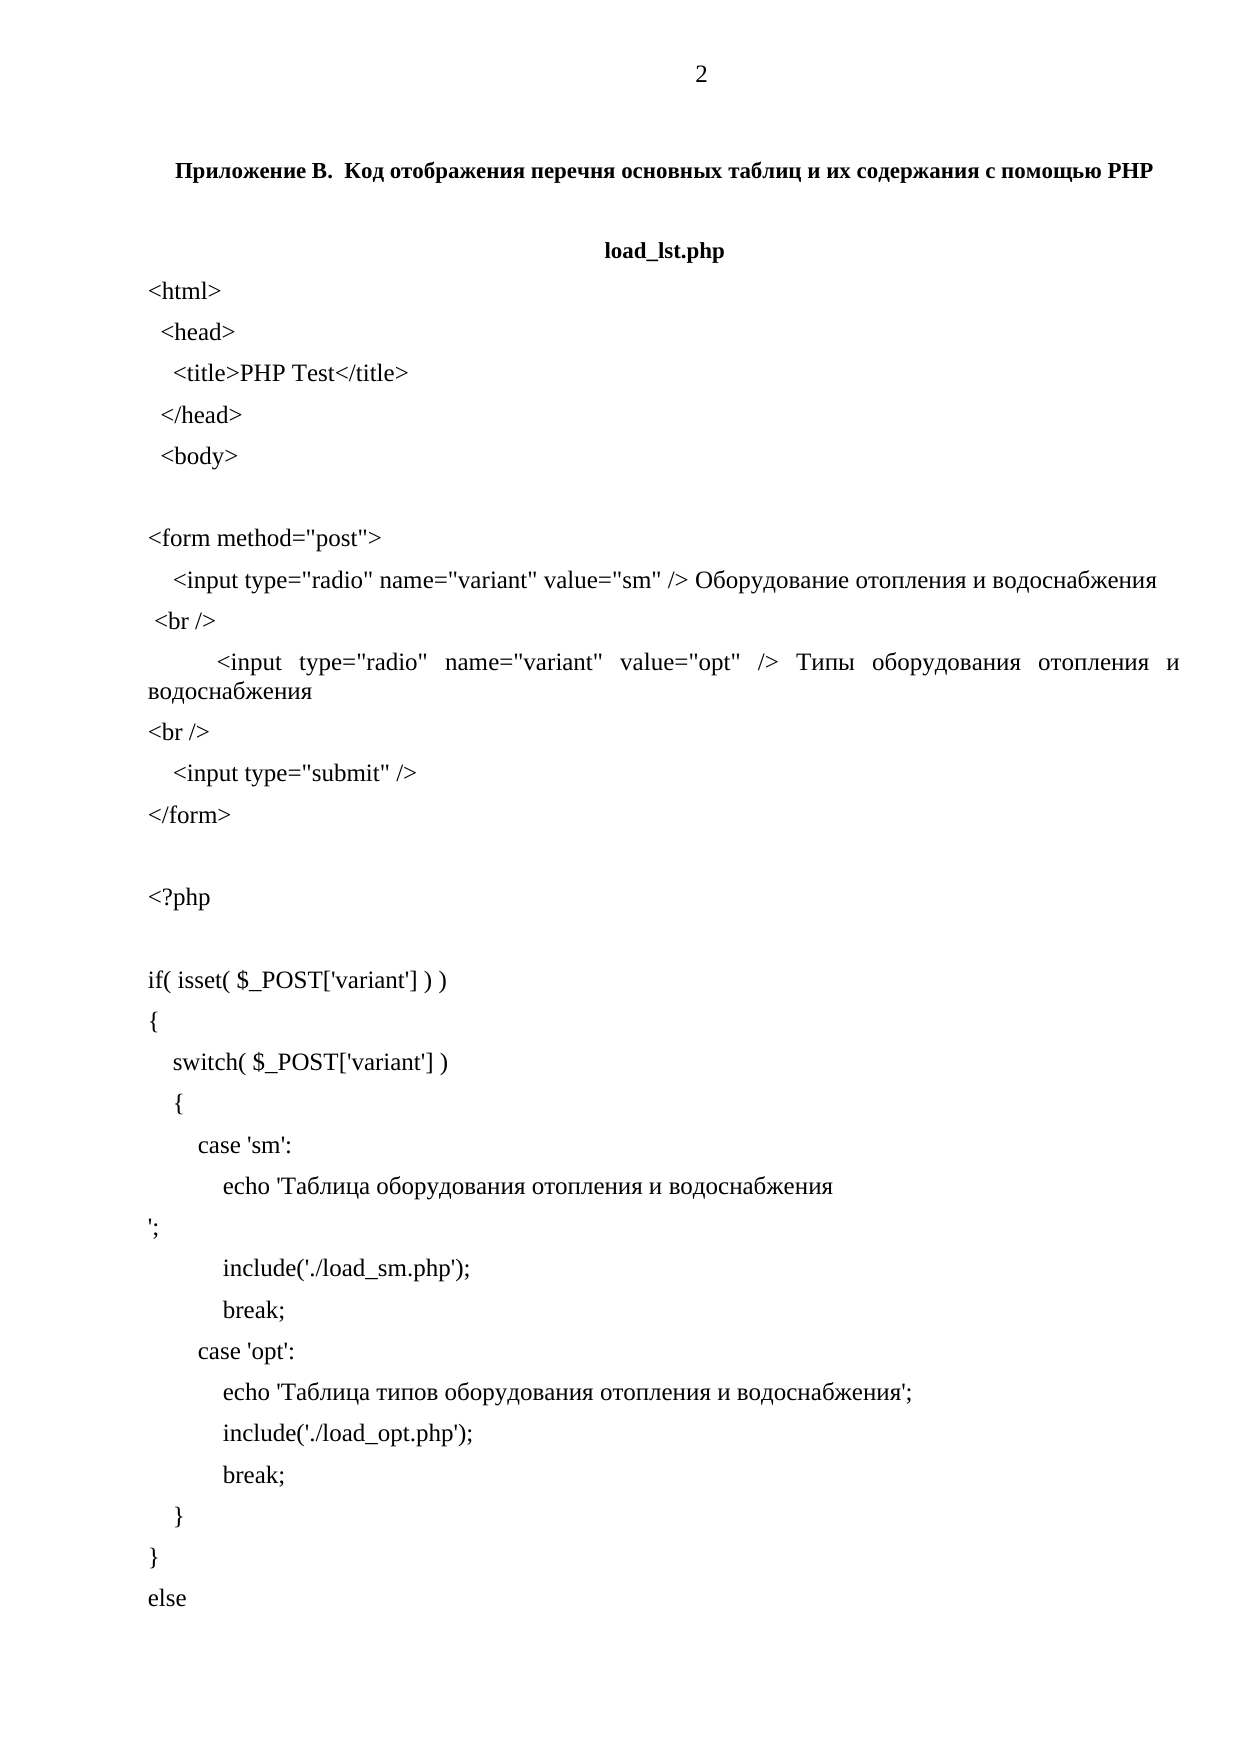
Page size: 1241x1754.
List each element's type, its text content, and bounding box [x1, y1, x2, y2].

text echo 'Таблица типов оборудования отопления и водоснабжения'; [148, 1377, 1181, 1406]
text <head> [148, 317, 1181, 346]
text '; [148, 1212, 1181, 1241]
text if( isset( $_POST['variant'] ) ) [148, 965, 1181, 993]
text } [148, 1542, 1181, 1571]
text </head> [148, 400, 1181, 428]
text <title>PHP Test</title> [148, 358, 1181, 387]
text <br /> [148, 717, 1181, 746]
text <input type="radio" name="variant" value="opt" /> Типы оборудования отопления и водоснабжения [148, 647, 1181, 705]
text <body> [148, 441, 1181, 470]
text <form method="post"> [148, 523, 1181, 552]
text load_lst.php [148, 237, 1181, 263]
text include('./load_opt.php'); [148, 1418, 1181, 1447]
text <?php [148, 882, 1181, 911]
text <input type="radio" name="variant" value="sm" /> Оборудование отопления и водоснабжения [148, 565, 1181, 593]
text } [148, 1501, 1181, 1530]
text Приложение B. Код отображения перечня основных таблиц и их содержания с помощью PHP [148, 157, 1181, 183]
text { [148, 1006, 1181, 1035]
text <input type="submit" /> [148, 758, 1181, 787]
text <br /> [148, 606, 1181, 635]
text include('./load_sm.php'); [148, 1253, 1181, 1282]
text switch( $_POST['variant'] ) [148, 1047, 1181, 1076]
text { [148, 1088, 1181, 1117]
text break; [148, 1295, 1181, 1323]
text echo 'Таблица оборудования отопления и водоснабжения [148, 1171, 1181, 1200]
text case 'sm': [148, 1130, 1181, 1158]
text </form> [148, 800, 1181, 828]
text break; [148, 1460, 1181, 1488]
text <html> [148, 276, 1181, 305]
text case 'opt': [148, 1336, 1181, 1365]
text else [148, 1583, 1181, 1612]
